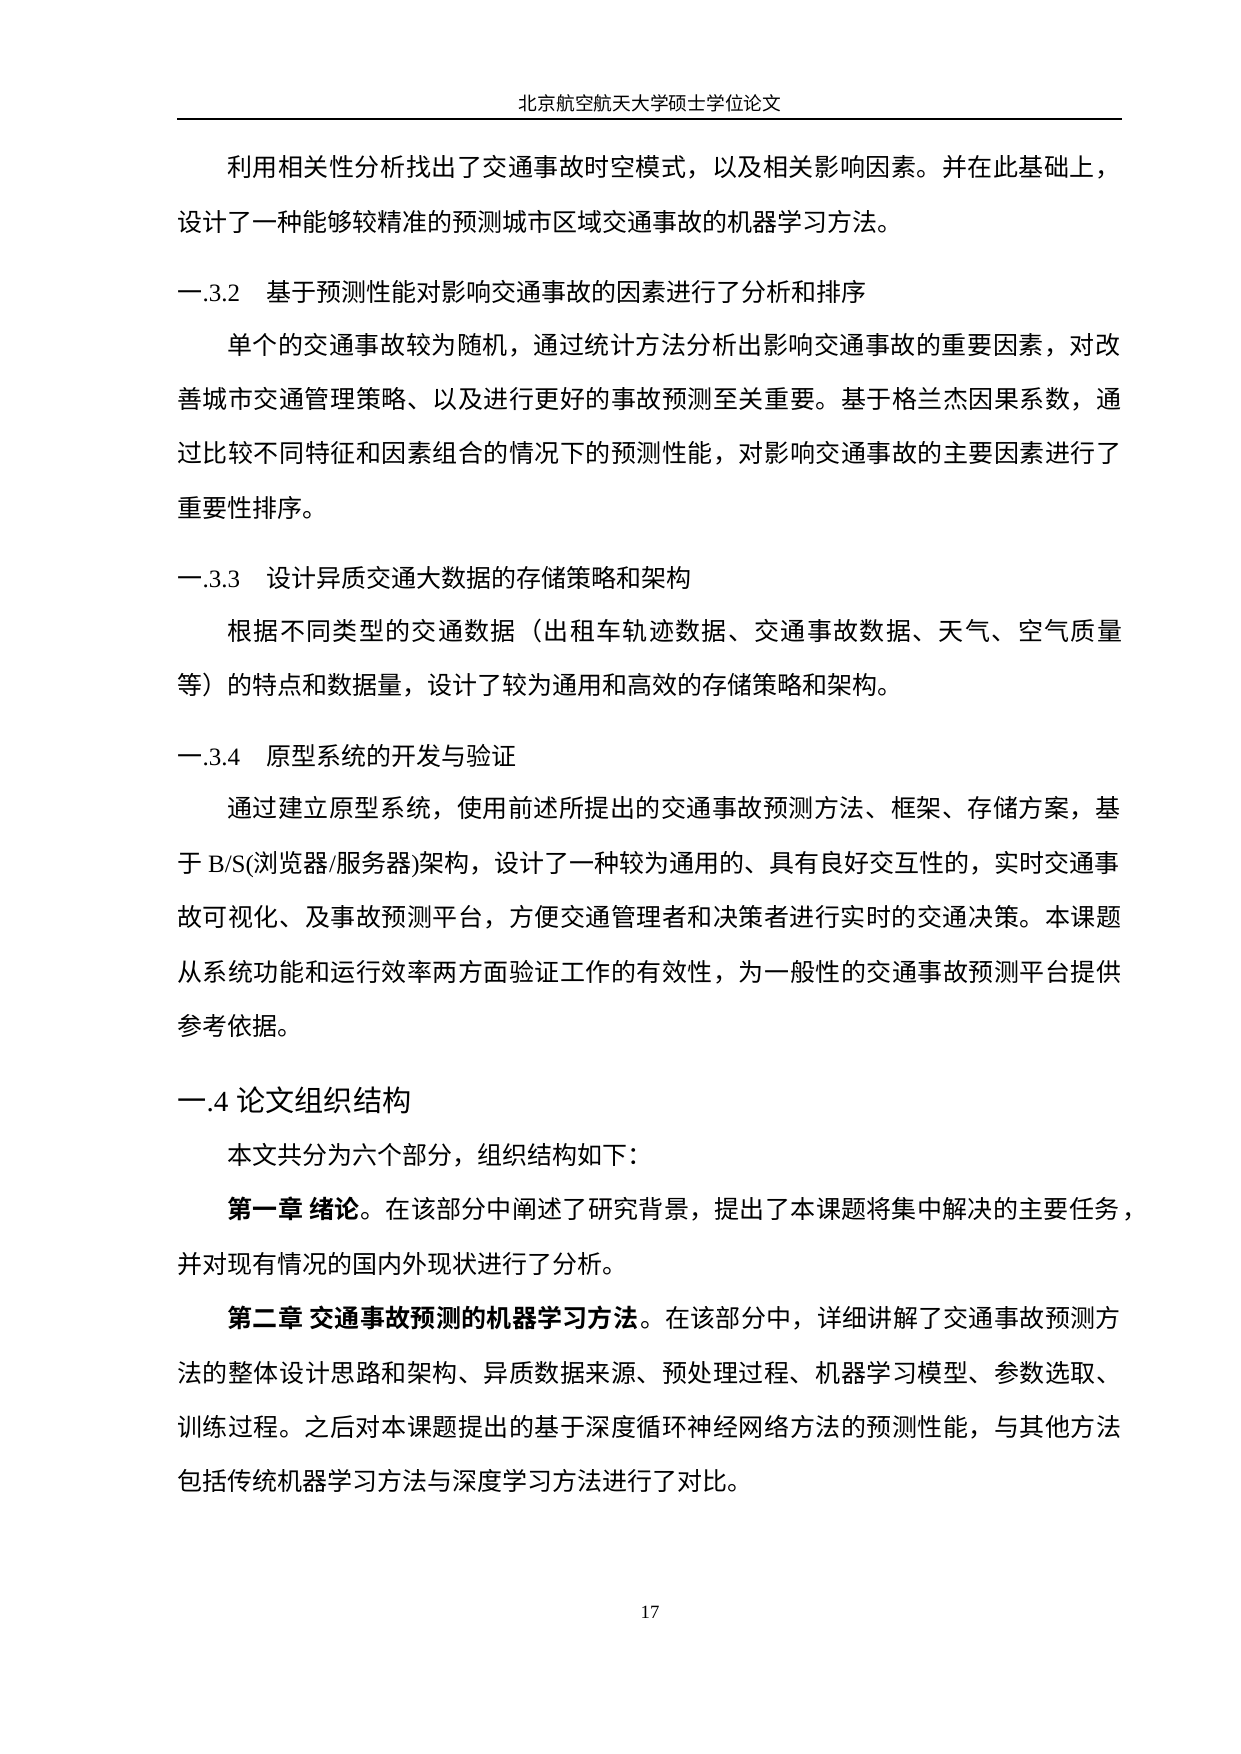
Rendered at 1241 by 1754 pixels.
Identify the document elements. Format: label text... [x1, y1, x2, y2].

text 本文共分为六个部分，组织结构如下： [177, 1136, 1122, 1172]
text 原型系统的开发与验证 [177, 736, 1122, 773]
text 第一章 绪论。在该部分中阐述了研究背景，提出了本课题将集中解决的主要任务，并对现有情况的国内外现状进行了分析。 [177, 1190, 1122, 1281]
text 利用相关性分析找出了交通事故时空模式，以及相关影响因素。并在此基础上，设计了一种能够较精准的预测城市区域交通事故的机器学习方法。 [177, 148, 1122, 238]
text 单个的交通事故较为随机，通过统计方法分析出影响交通事故的重要因素，对改善城市交通管理策略、以及进行更好的事故预测至关重要。基于格兰杰因果系数，通过比较不同特征和因素组合的情况下的预测性能，对影响交通事故的主要因素进行了重要性排序。 [177, 325, 1122, 524]
text 通过建立原型系统，使用前述所提出的交通事故预测方法、框架、存储方案，基于 B/S(浏览器/服务器)架构，设计了一种较为通用的、具有良好交互性的，实时交通事故可视化、及事故预测平台，方便交通管理者和决策者进行实时的交通决策。本课题从系统功能和运行效率两方面验证工作的有效性，为一般性的交通事故预测平台提供参考依据。 [177, 789, 1122, 1043]
text 第二章 交通事故预测的机器学习方法。在该部分中，详细讲解了交通事故预测方法的整体设计思路和架构、异质数据来源、预处理过程、机器学习模型、参数选取、训练过程。之后对本课题提出的基于深度循环神经网络方法的预测性能，与其他方法包括传统机器学习方法与深度学习方法进行了对比。 [177, 1299, 1122, 1498]
text 论文组织结构 [177, 1077, 1122, 1119]
text 设计异质交通大数据的存储策略和架构 [177, 559, 1122, 595]
text 根据不同类型的交通数据（出租车轨迹数据、交通事故数据、天气、空气质量等）的特点和数据量，设计了较为通用和高效的存储策略和架构。 [177, 611, 1122, 702]
text 基于预测性能对影响交通事故的因素进行了分析和排序 [177, 273, 1122, 309]
